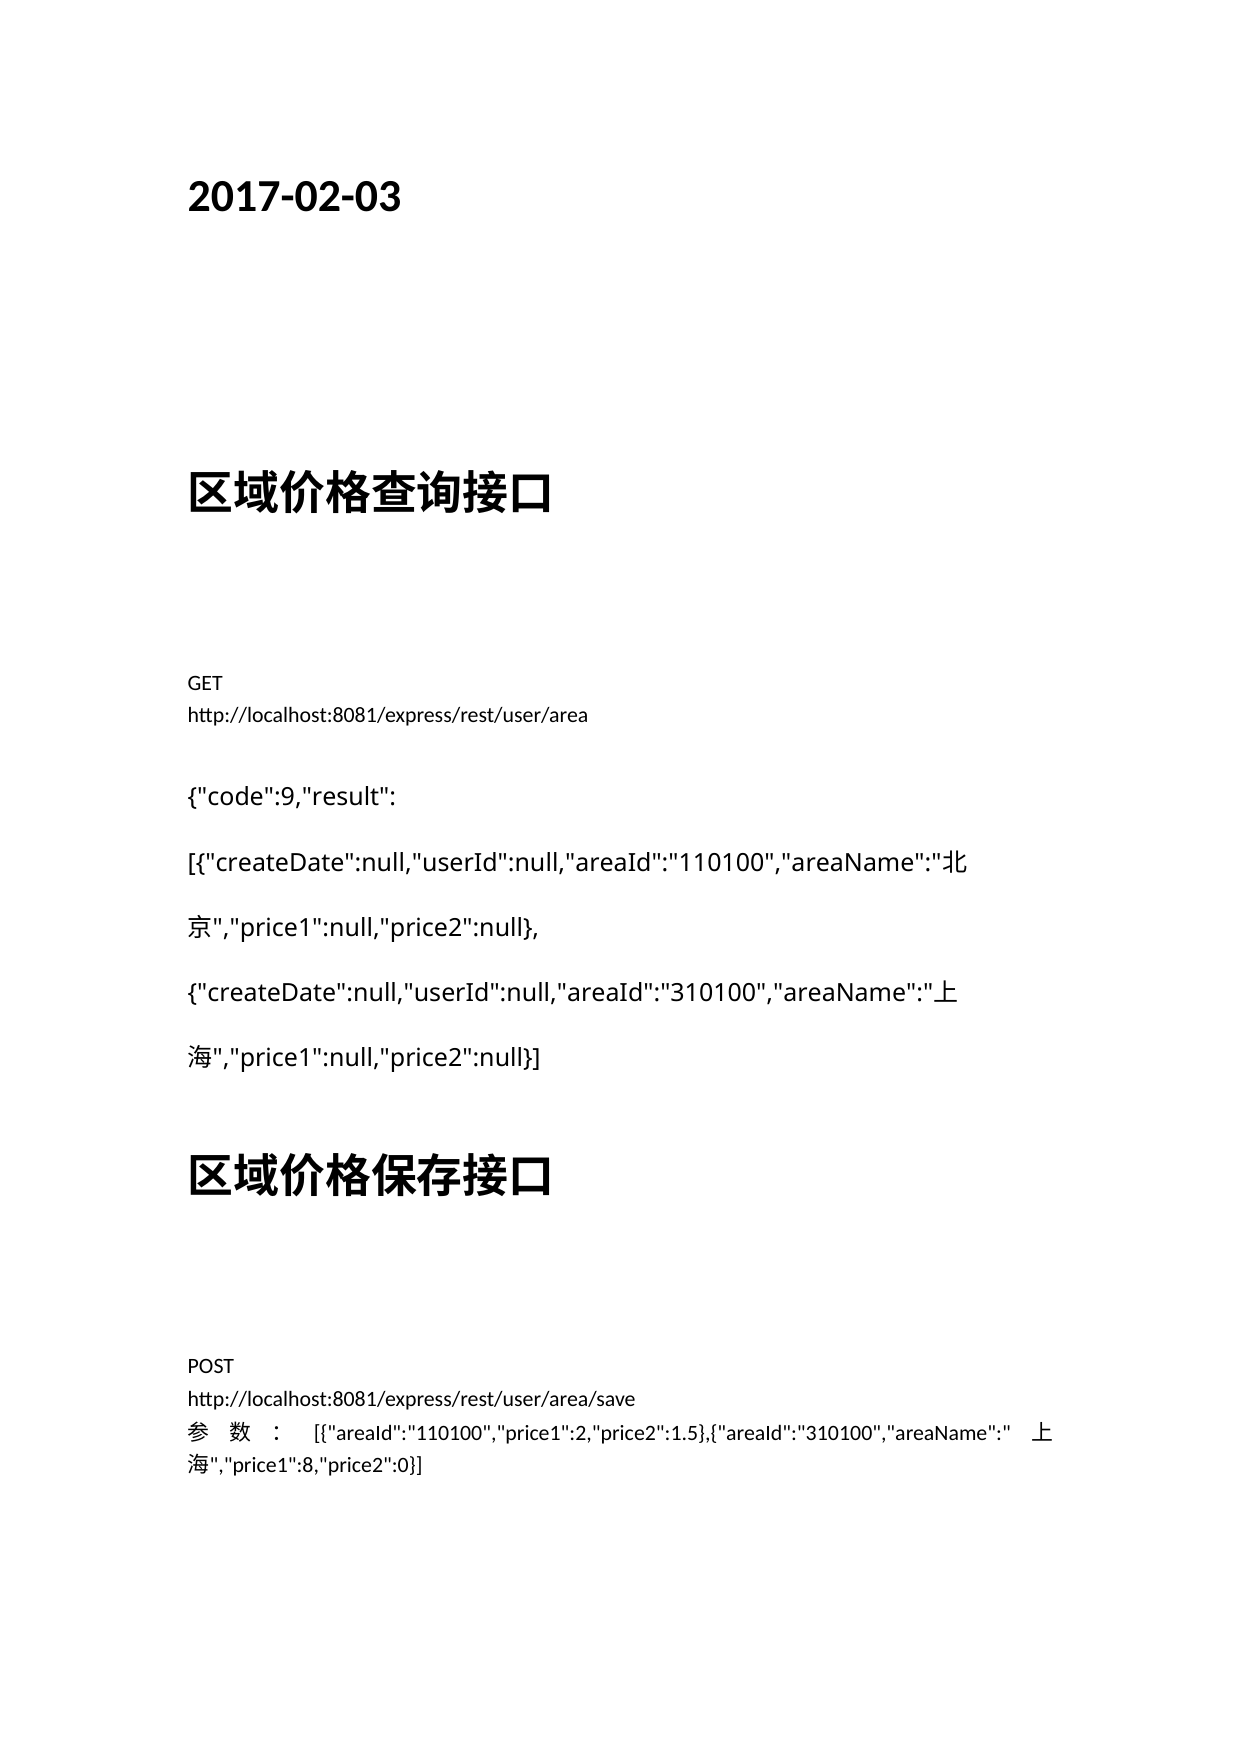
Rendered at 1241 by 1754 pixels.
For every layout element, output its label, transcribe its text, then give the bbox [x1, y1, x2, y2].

subtitle 区域价格查询接口 [187, 441, 1053, 538]
text 参数：[{"areaId":"110100","price1":2,"price2":1.5},{"areaId":"310100","areaName":"上海","price1":8,"price2":0}] [187, 1414, 1053, 1479]
text http://localhost:8081/express/rest/user/area [187, 698, 1053, 731]
text GET [187, 666, 1053, 698]
text http://localhost:8081/express/rest/user/area/save [187, 1382, 1053, 1414]
text {"code":9,"result":[{"createDate":null,"userId":null,"areaId":"110100","areaName":"北京","price1":null,"price2":null},{"createDate":null,"userId":null,"areaId":"310100","areaName":"上海","price1":null,"price2":null}] [187, 763, 1053, 1088]
subtitle 区域价格保存接口 [187, 1124, 1053, 1221]
text POST [187, 1349, 1053, 1382]
subtitle 2017-02-03 [187, 162, 1053, 227]
